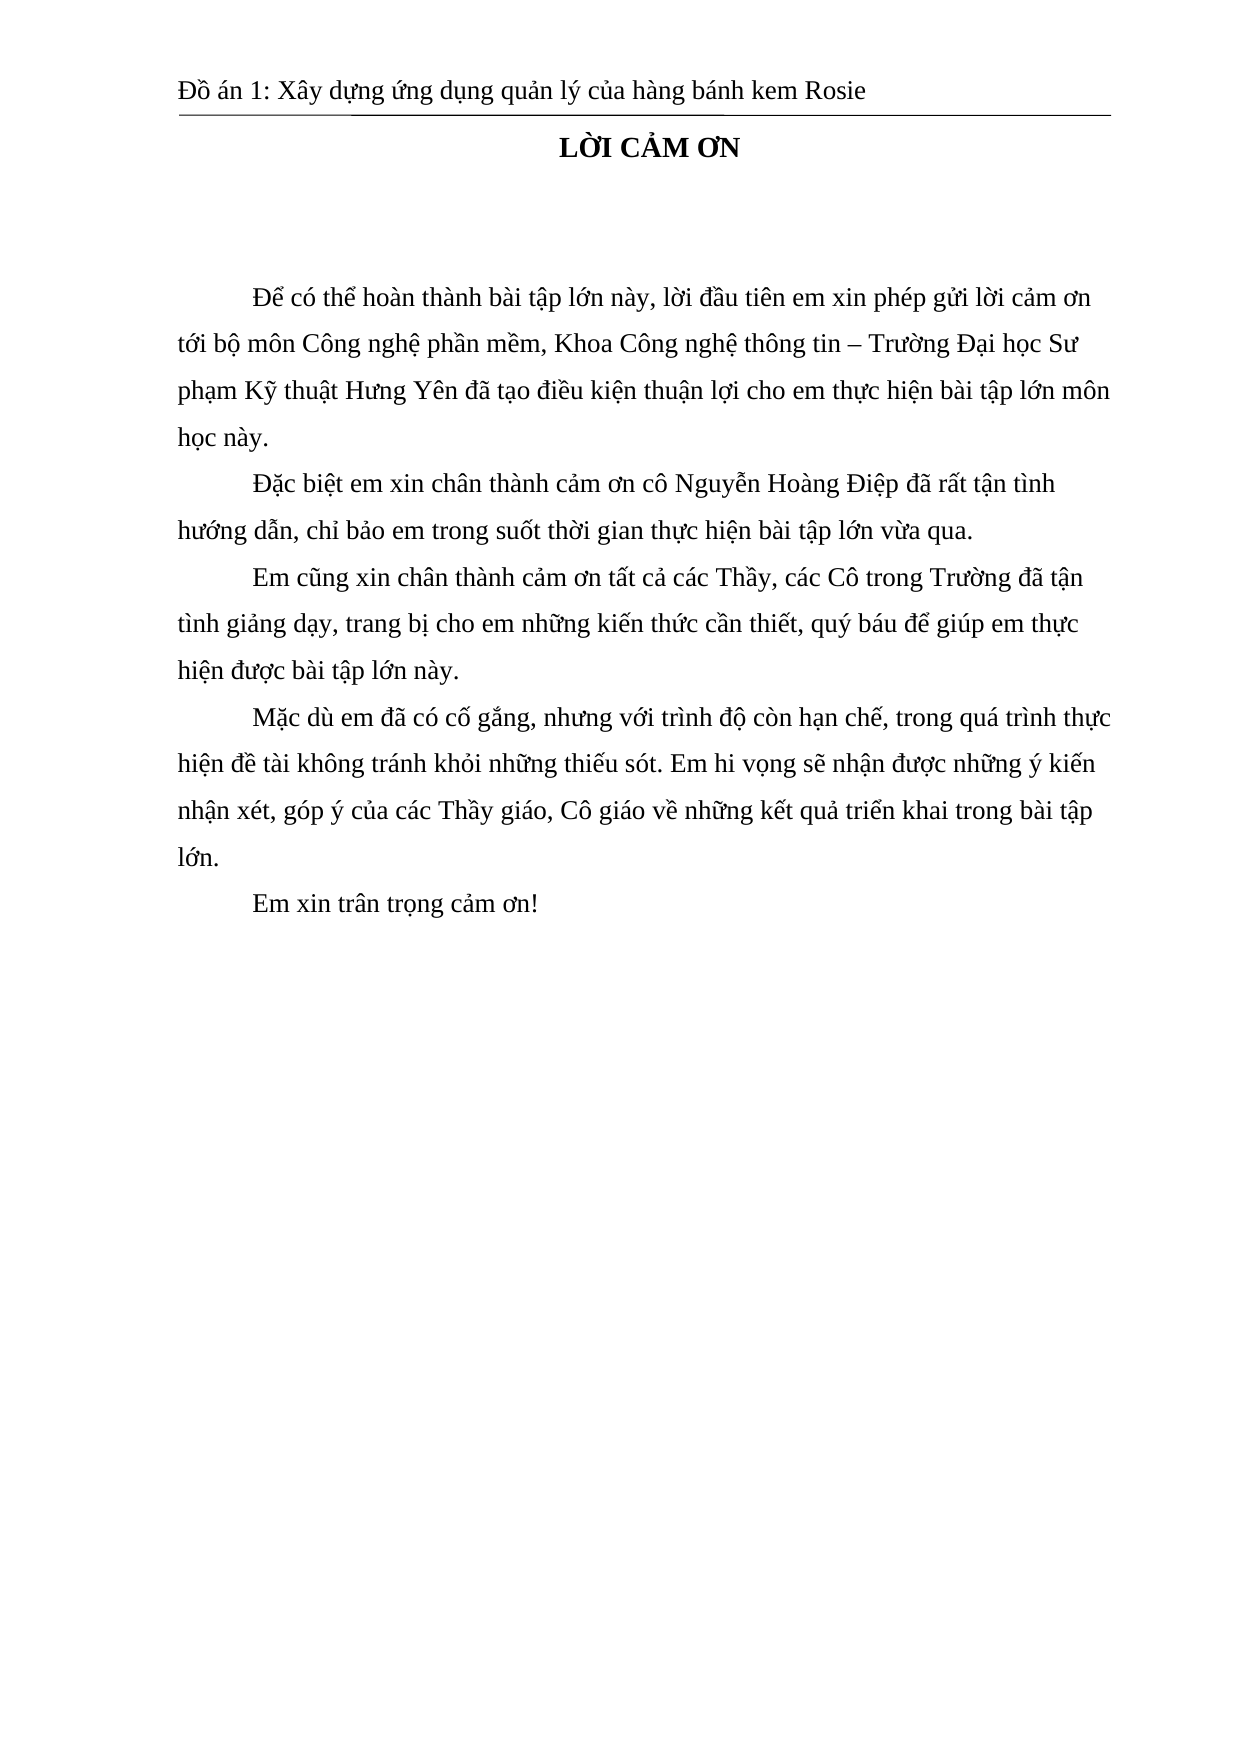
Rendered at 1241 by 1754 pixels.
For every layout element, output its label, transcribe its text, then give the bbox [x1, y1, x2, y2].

text Em xin trân trọng cảm ơn! [177, 888, 1122, 919]
text Mặc dù em đã có cố gắng, nhưng với trình độ còn hạn chế, trong quá trình thực hiện đề tài không tránh khỏi những thiếu sót. Em hi vọng sẽ nhận được những ý kiến nhận xét, góp ý của các Thầy giáo, Cô giáo về những kết quả triển khai trong bài tập lớn. [177, 701, 1122, 872]
text Em cũng xin chân thành cảm ơn tất cả các Thầy, các Cô trong Trường đã tận tình giảng dạy, trang bị cho em những kiến thức cần thiết, quý báu để giúp em thực hiện được bài tập lớn này. [177, 561, 1122, 685]
text Để có thể hoàn thành bài tập lớn này, lời đầu tiên em xin phép gửi lời cảm ơn tới bộ môn Công nghệ phần mềm, Khoa Công nghệ thông tin – Trường Đại học Sư phạm Kỹ thuật Hưng Yên đã tạo điều kiện thuận lợi cho em thực hiện bài tập lớn môn học này. [177, 281, 1122, 452]
text LỜI CẢM ƠN [177, 130, 1122, 163]
text Đặc biệt em xin chân thành cảm ơn cô Nguyễn Hoàng Điệp đã rất tận tình hướng dẫn, chỉ bảo em trong suốt thời gian thực hiện bài tập lớn vừa qua. [177, 468, 1122, 545]
